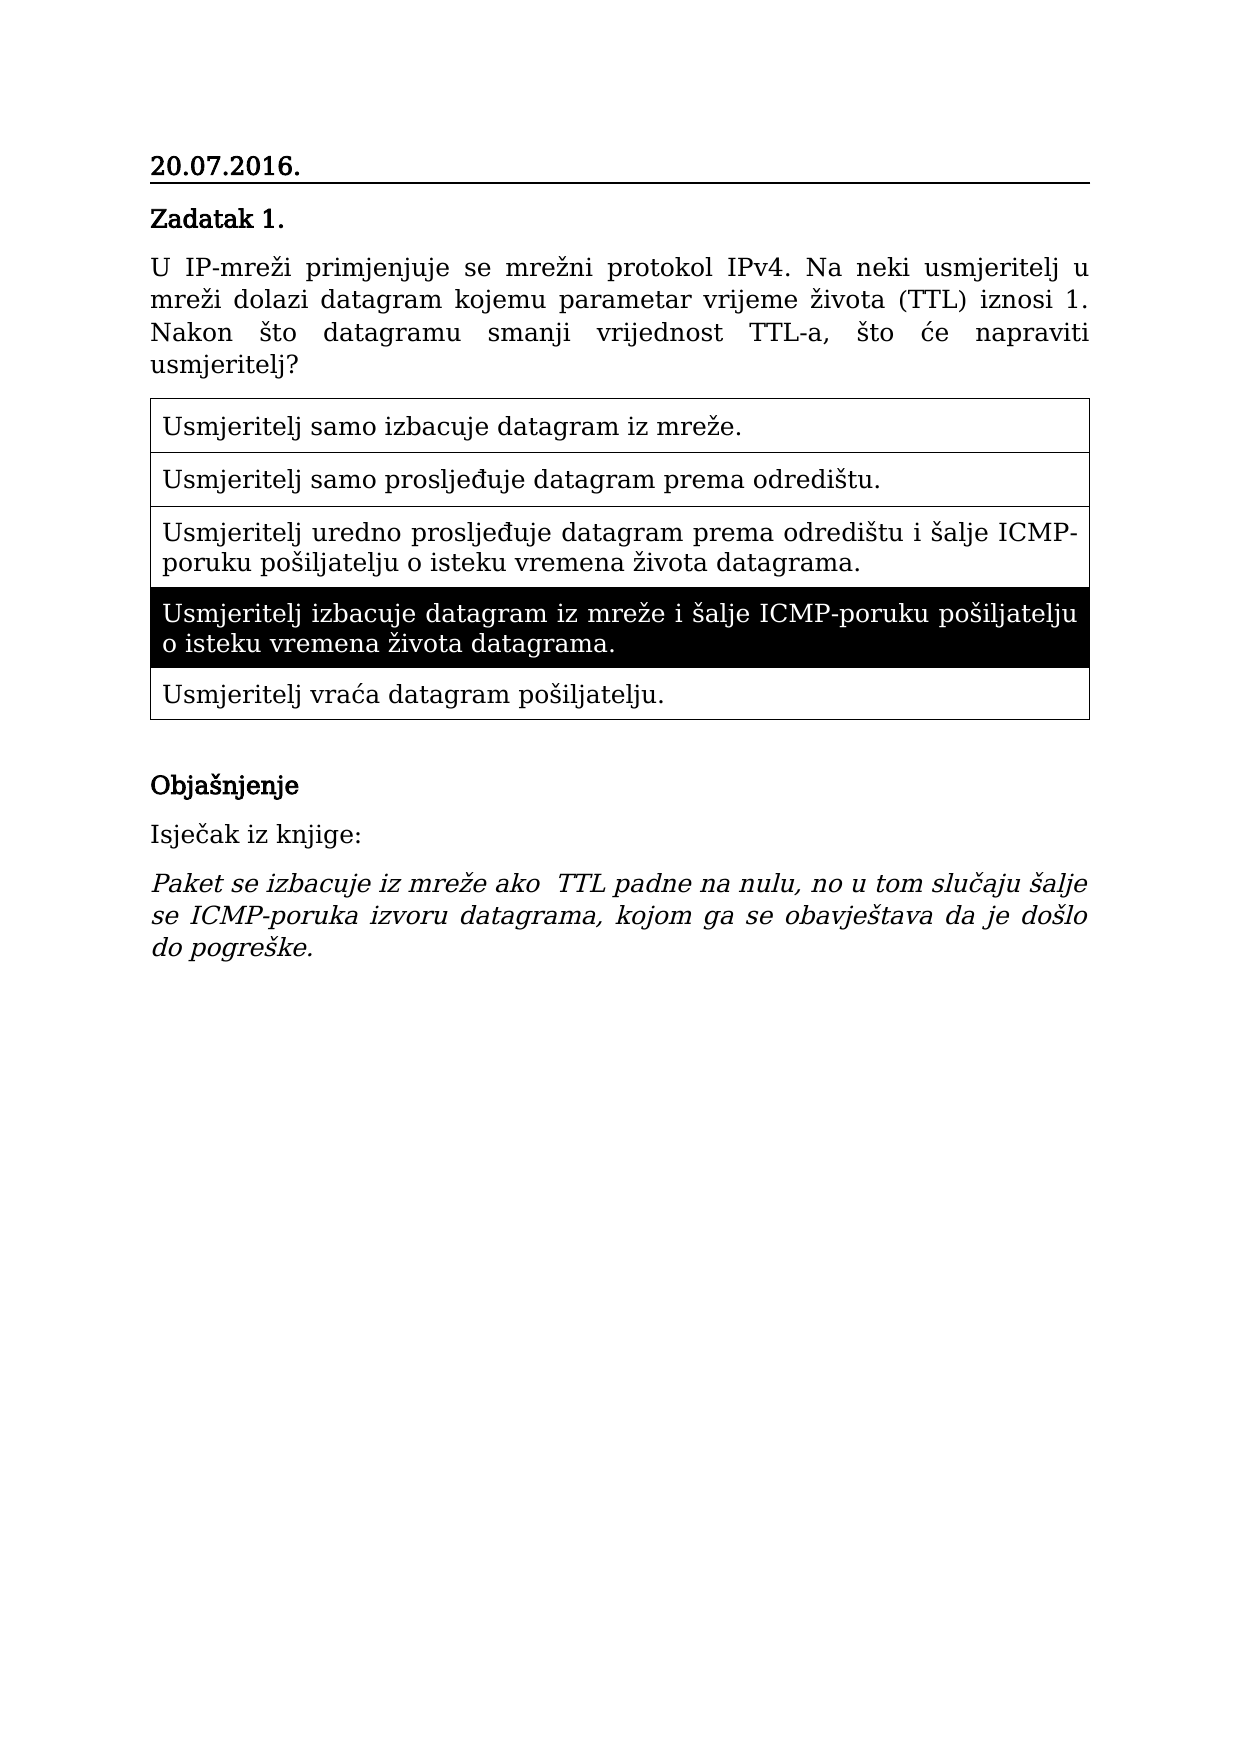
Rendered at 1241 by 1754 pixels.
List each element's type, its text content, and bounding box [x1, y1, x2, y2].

text Zadatak 1. [150, 203, 1090, 233]
text Objašnjenje [150, 769, 1090, 799]
table_cell Usmjeritelj izbacuje datagram iz mreže i šalje ICMP-poruku pošiljatelju o isteku vremena života datagrama. [151, 588, 1089, 667]
table_cell Usmjeritelj samo prosljeđuje datagram prema odredištu. [151, 453, 1089, 506]
text U IP-mreži primjenjuje se mrežni protokol IPv4. Na neki usmjeritelj u mreži dolazi datagram kojemu parametar vrijeme života (TTL) iznosi 1. Nakon što datagramu smanji vrijednost TTL-a, što će napraviti usmjeritelj? [150, 252, 1090, 379]
text 20.07.2016. [150, 150, 1090, 182]
table_header Usmjeritelj samo izbacuje datagram iz mreže. [151, 399, 1089, 452]
text Paket se izbacuje iz mreže ako TTL padne na nulu, no u tom slučaju šalje se ICMP-poruka izvoru datagrama, kojom ga se obavještava da je došlo do pogreške. [150, 867, 1090, 962]
table_cell Usmjeritelj vraća datagram pošiljatelju. [151, 668, 1089, 719]
table_cell Usmjeritelj uredno prosljeđuje datagram prema odredištu i šalje ICMP-poruku pošiljatelju o isteku vremena života datagrama. [151, 507, 1089, 587]
text Isječak iz knjige: [150, 818, 1090, 848]
